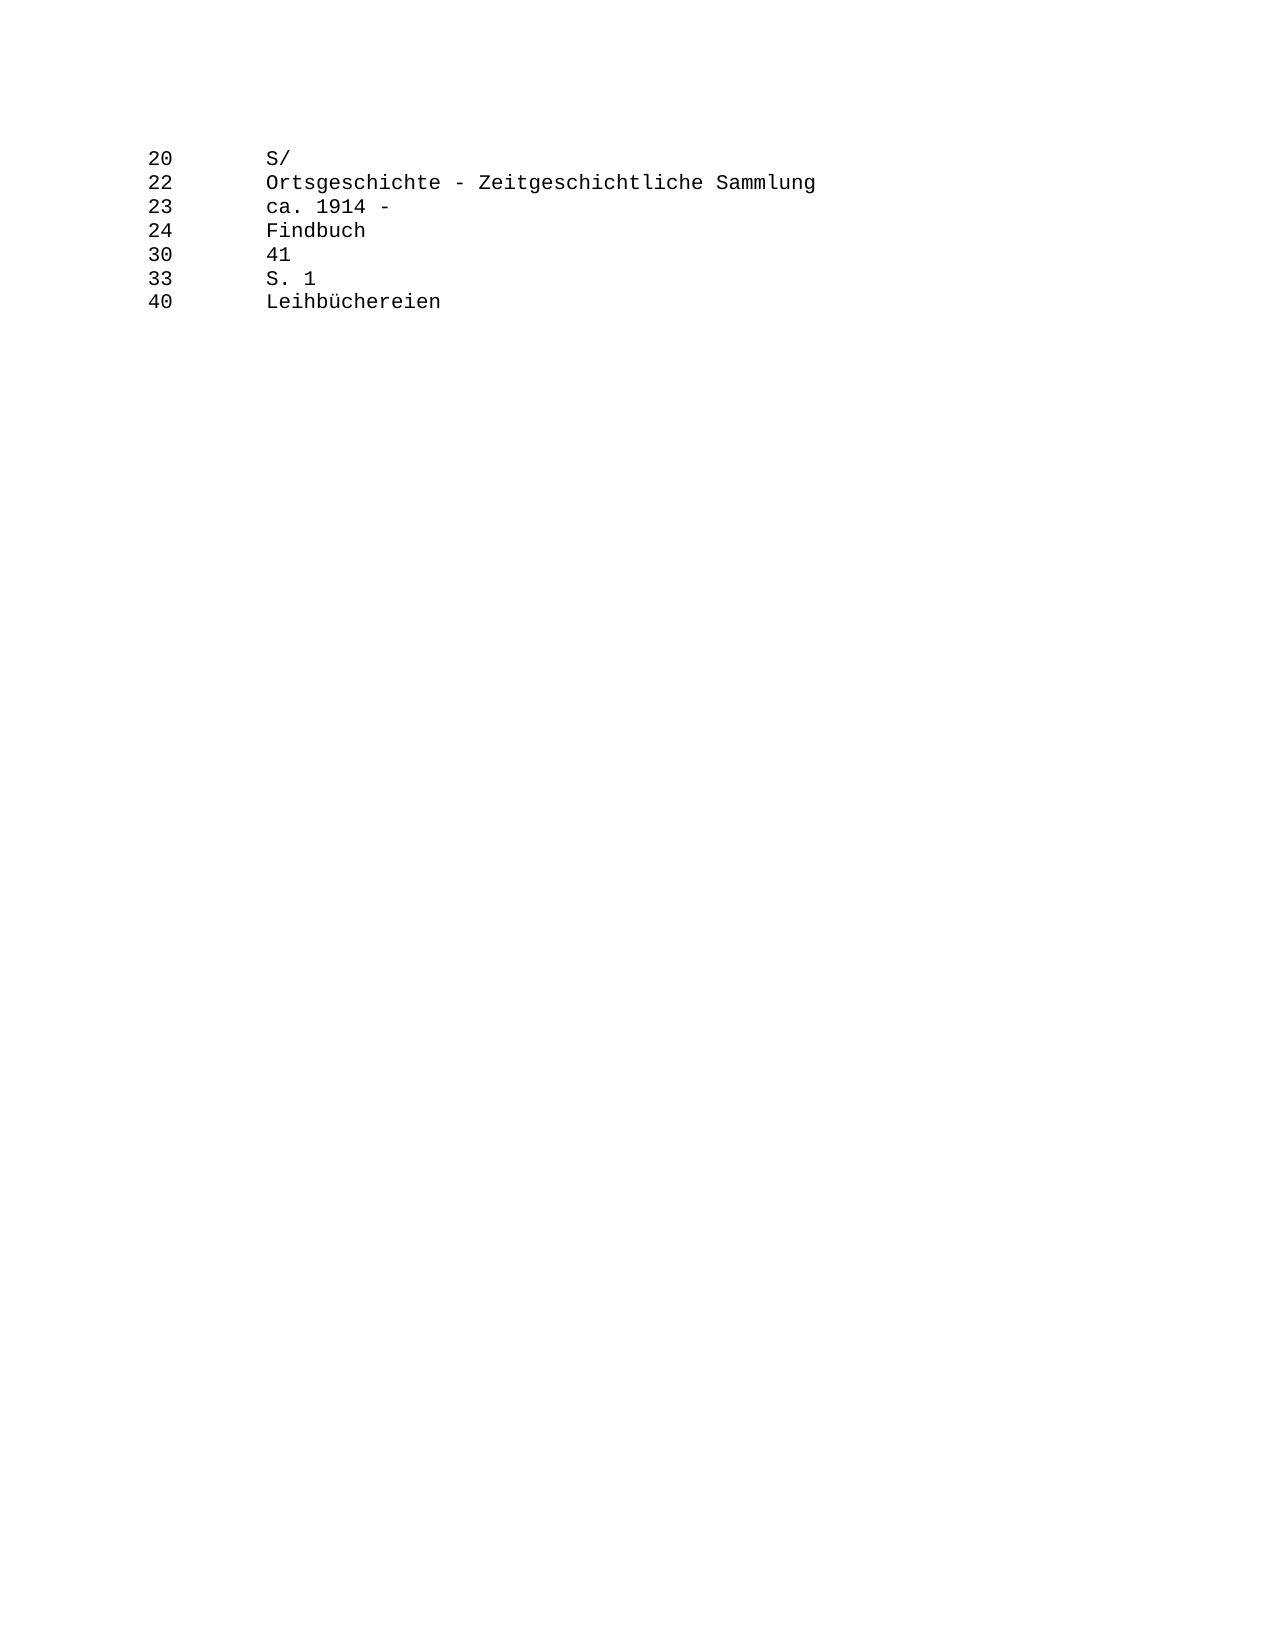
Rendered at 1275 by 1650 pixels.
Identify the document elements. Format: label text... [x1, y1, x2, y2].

text 30 41 [148, 243, 1127, 267]
text 23 ca. 1914 - [148, 196, 1127, 219]
text 40 s[Leihbüchereien]s [148, 291, 1127, 315]
text 33 S. 1 [148, 267, 1127, 291]
text 24 Findbuch [148, 219, 1127, 243]
text 22 Ortsgeschichte - Zeitgeschichtliche Sammlung [148, 172, 1127, 196]
text 20 S/ [148, 148, 1127, 172]
